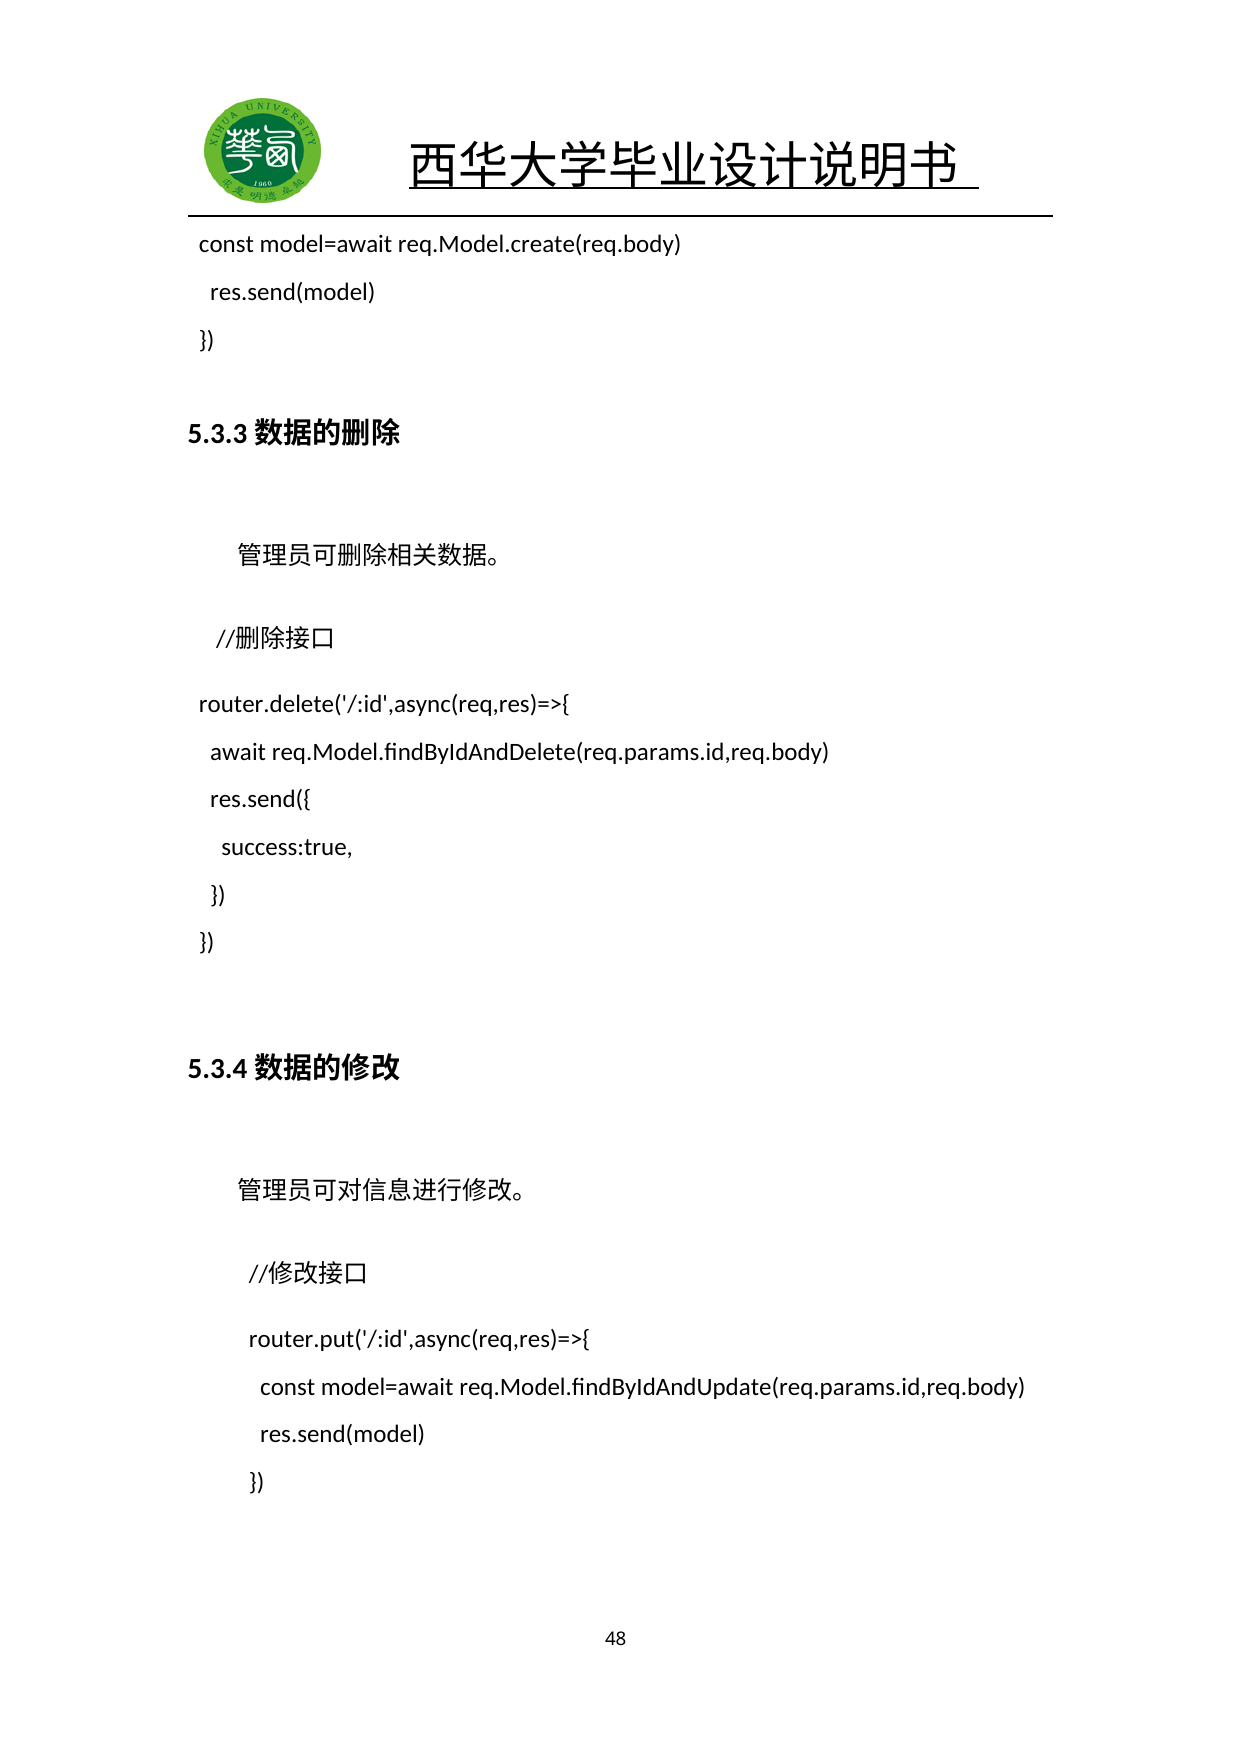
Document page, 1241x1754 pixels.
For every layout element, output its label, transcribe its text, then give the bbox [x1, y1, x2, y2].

text res.send(model) [187, 1417, 1053, 1450]
text router.put('/:id',async(req,res)=>{ [187, 1322, 1053, 1354]
subtitle 5.3.3 数据的删除 [187, 398, 1053, 463]
picture [187, 88, 338, 215]
subtitle 5.3.4 数据的修改 [187, 1033, 1053, 1098]
text const model=await req.Model.findByIdAndUpdate(req.params.id,req.body) [187, 1370, 1053, 1402]
text }) [187, 878, 1053, 910]
text //修改接口 [187, 1239, 1053, 1304]
text 管理员可对信息进行修改。 [187, 1156, 1053, 1221]
text }) [187, 926, 1053, 958]
text const model=await req.Model.create(req.body) [187, 228, 1053, 260]
text //删除接口 [187, 604, 1053, 669]
text success:true, [187, 830, 1053, 863]
text res.send({ [187, 782, 1053, 815]
text await req.Model.findByIdAndDelete(req.params.id,req.body) [187, 735, 1053, 767]
text res.send(model) [187, 275, 1053, 308]
text router.delete('/:id',async(req,res)=>{ [187, 687, 1053, 719]
text }) [187, 1465, 1053, 1498]
text 管理员可删除相关数据。 [187, 521, 1053, 586]
text }) [187, 323, 1053, 356]
